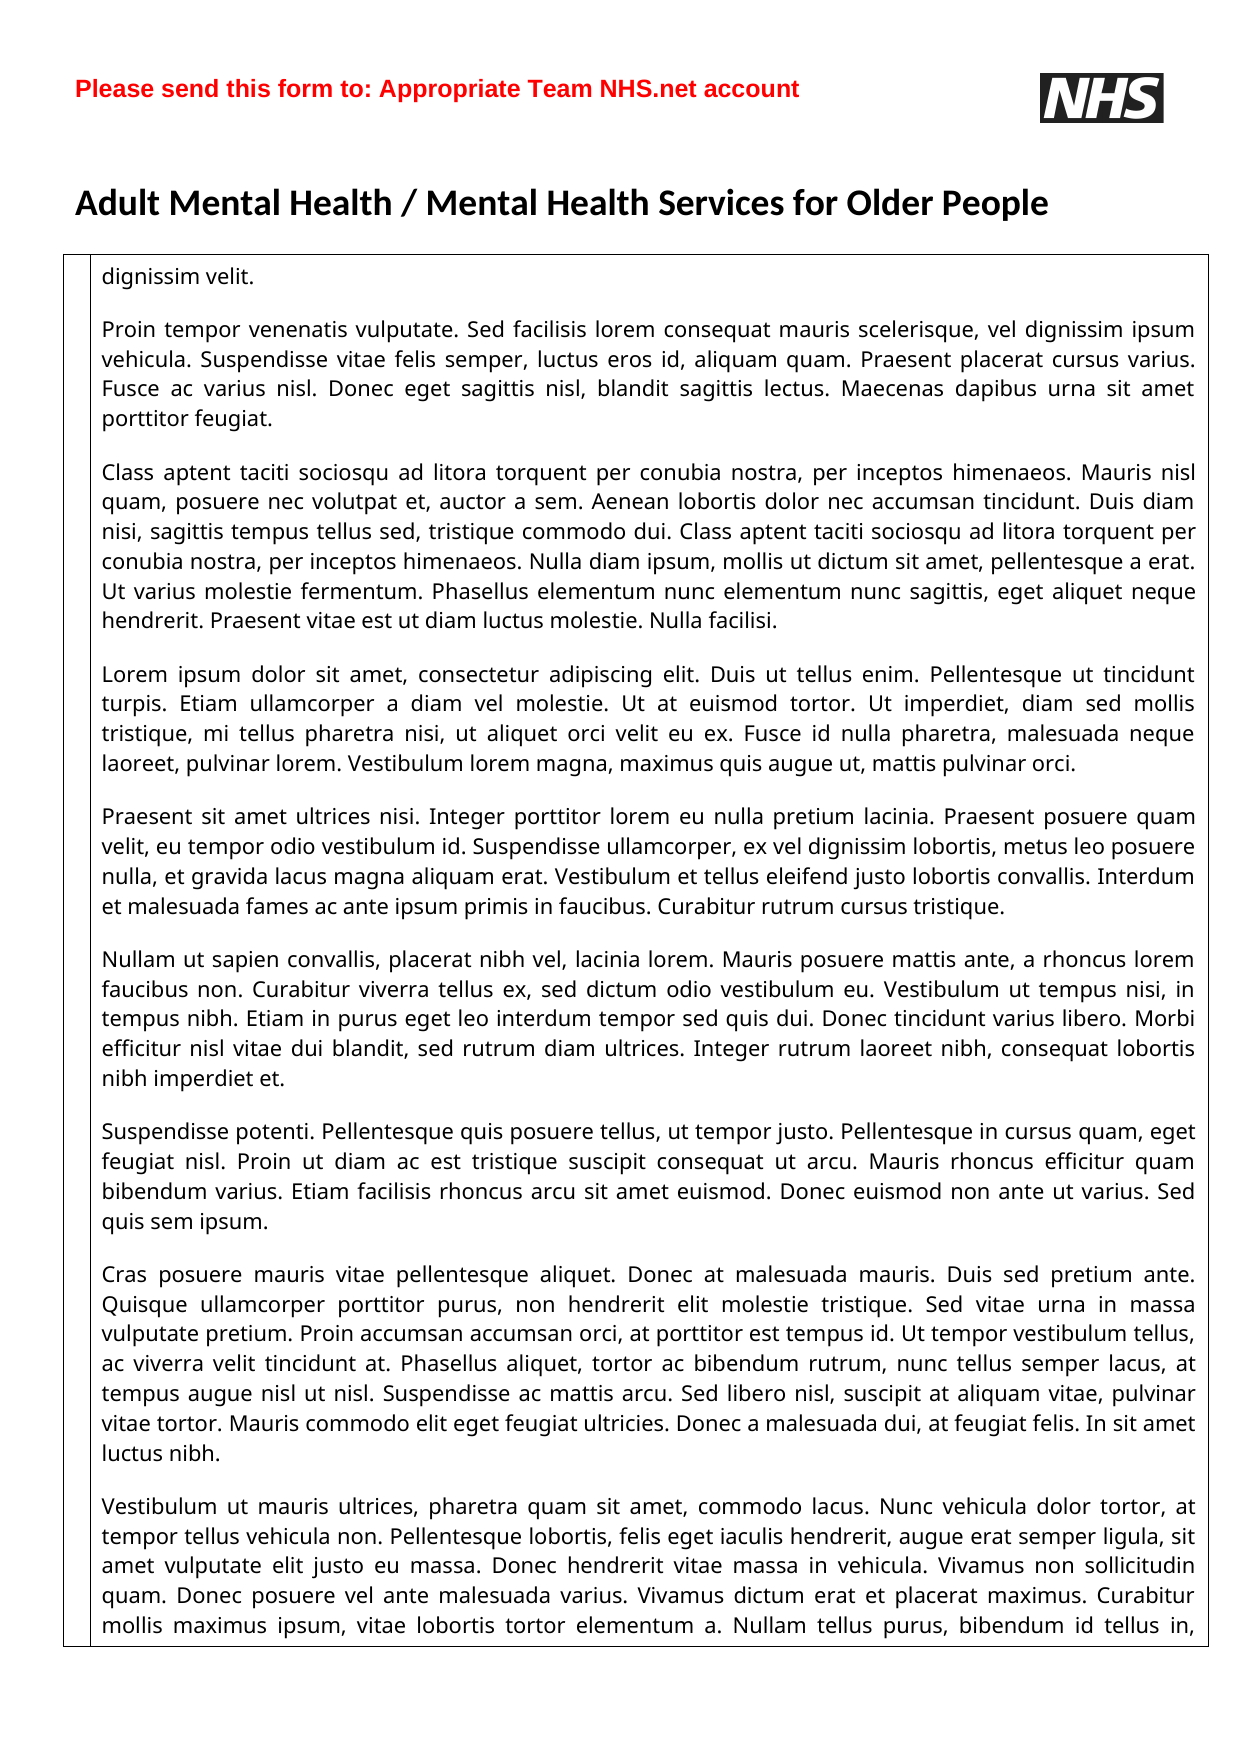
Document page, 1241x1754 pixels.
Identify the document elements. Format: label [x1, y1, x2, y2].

picture [1040, 73, 1164, 123]
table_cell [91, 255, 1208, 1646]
